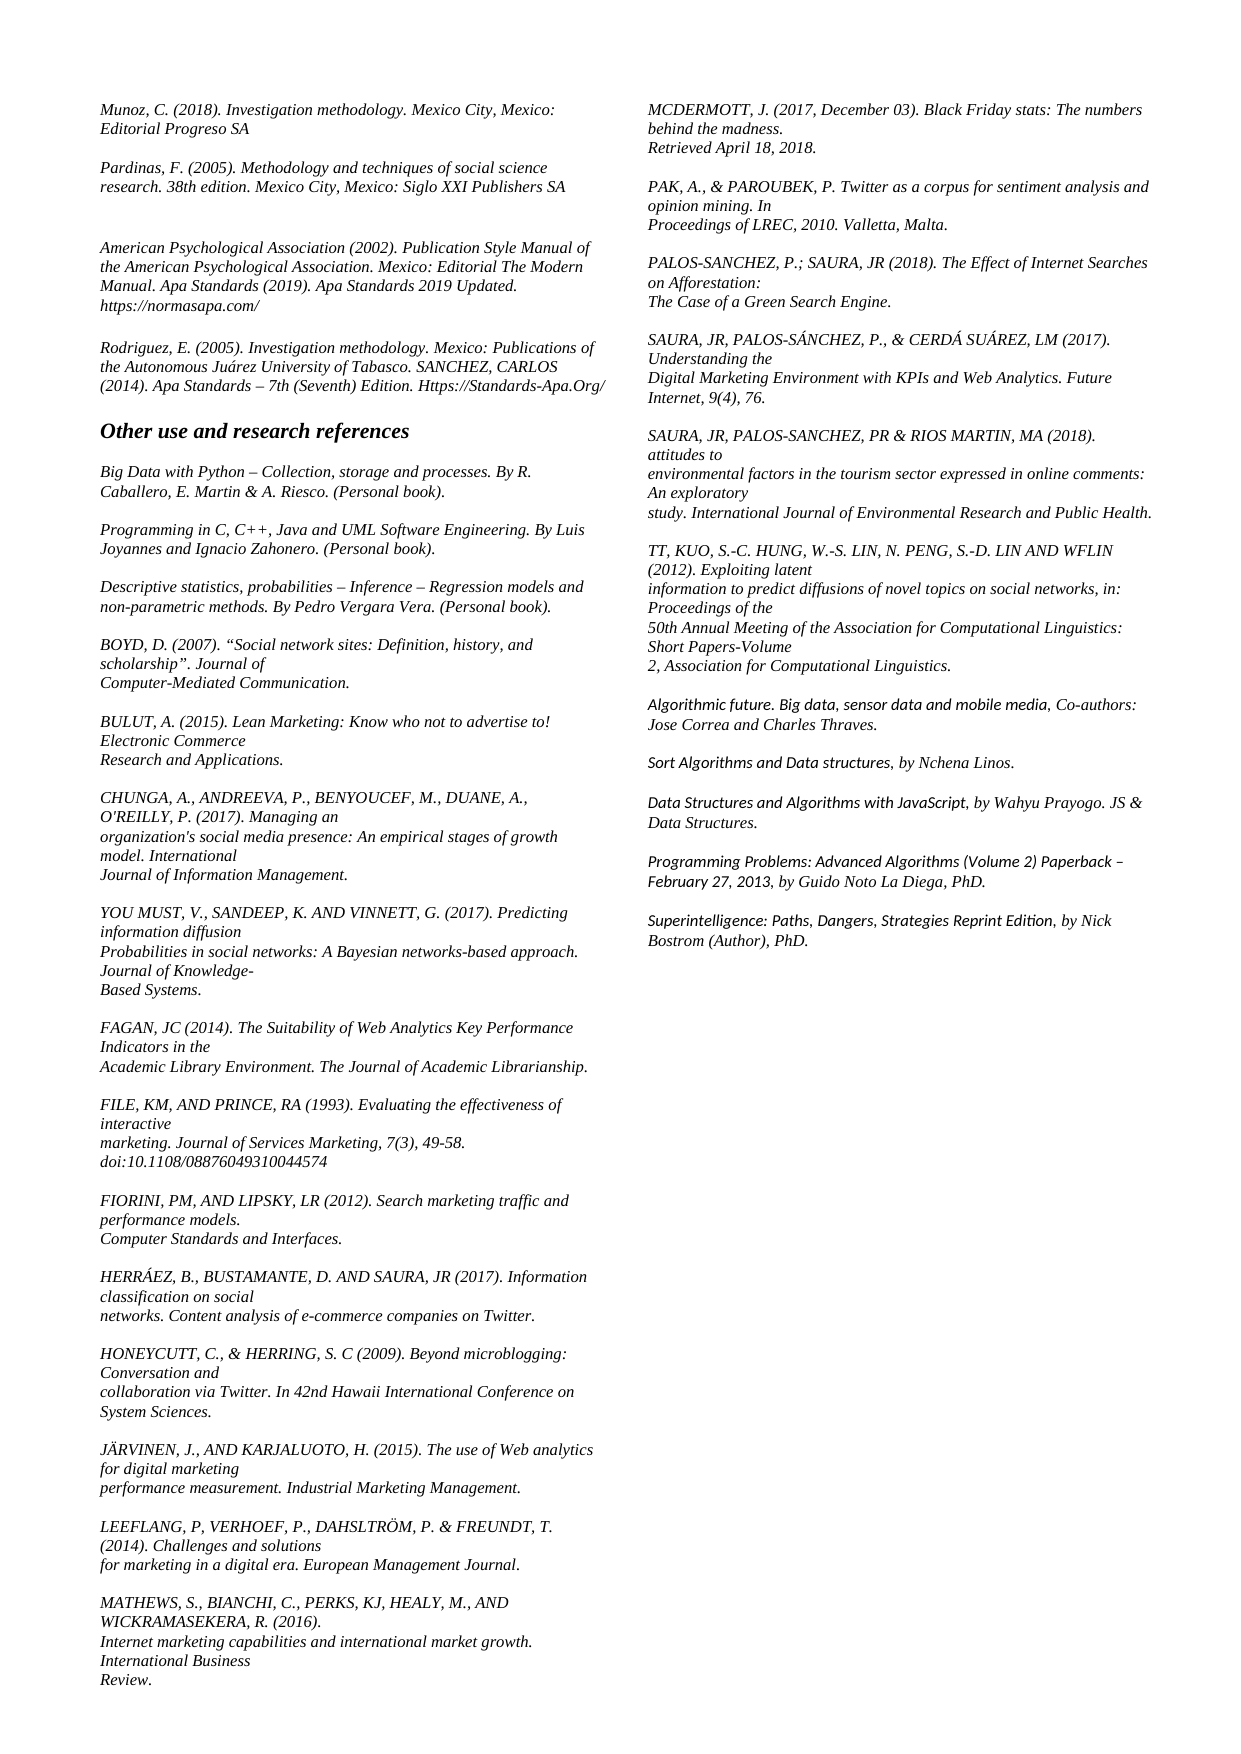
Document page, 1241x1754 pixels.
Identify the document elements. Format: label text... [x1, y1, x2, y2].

text Review. [100, 1670, 607, 1689]
text Superintelligence: Paths, Dangers, Strategies Reprint Edition, by Nick Bostrom (Author), PhD. [648, 911, 1155, 950]
text 2, Association for Computational Linguistics. [648, 656, 1155, 675]
text LEEFLANG, P, VERHOEF, P., DAHSLTRÖM, P. & FREUNDT, T. (2014). Challenges and solutions [100, 1516, 607, 1555]
text YOU MUST, V., SANDEEP, K. AND VINNETT, G. (2017). Predicting information diffusion [100, 903, 607, 941]
text Journal of Information Management. [100, 865, 607, 884]
text Academic Library Environment. The Journal of Academic Librarianship. [100, 1056, 607, 1076]
text Algorithmic future. Big data, sensor data and mobile media, Co-authors: Jose Correa and Charles Thraves. [648, 694, 1155, 734]
text Data Structures and Algorithms with JavaScript, by Wahyu Prayogo. JS & Data Structures. [648, 792, 1155, 832]
text Digital Marketing Environment with KPIs and Web Analytics. Future Internet, 9(4), 76. [648, 368, 1155, 407]
text MATHEWS, S., BIANCHI, C., PERKS, KJ, HEALY, M., AND WICKRAMASEKERA, R. (2016). [100, 1593, 607, 1631]
subtitle Other use and research references [100, 418, 607, 443]
text Munoz, C. (2018). Investigation methodology. Mexico City, Mexico: Editorial Progreso SA [100, 100, 607, 138]
text marketing. Journal of Services Marketing, 7(3), 49-58. doi:10.1108/08876049310044574 [100, 1133, 607, 1171]
text performance measurement. Industrial Marketing Management. [100, 1478, 607, 1497]
text PAK, A., & PAROUBEK, P. Twitter as a corpus for sentiment analysis and opinion mining. In [648, 177, 1155, 215]
text Big Data with Python – Collection, storage and processes. By R. Caballero, E. Martin & A. Riesco. (Personal book). [100, 462, 607, 501]
text Programming Problems: Advanced Algorithms (Volume 2) Paperback – February 27, 2013, by Guido Noto La Diega, PhD. [648, 851, 1155, 892]
text FILE, KM, AND PRINCE, RA (1993). Evaluating the effectiveness of interactive [100, 1095, 607, 1133]
text organization's social media presence: An empirical stages of growth model. International [100, 826, 607, 865]
text environmental factors in the tourism sector expressed in online comments: An exploratory [648, 464, 1155, 502]
text BULUT, A. (2015). Lean Marketing: Know who not to advertise to! Electronic Commerce [100, 711, 607, 750]
text MCDERMOTT, J. (2017, December 03). Black Friday stats: The numbers behind the madness. [648, 100, 1155, 138]
text FIORINI, PM, AND LIPSKY, LR (2012). Search marketing traffic and performance models. [100, 1191, 607, 1229]
text FAGAN, JC (2014). The Suitability of Web Analytics Key Performance Indicators in the [100, 1018, 607, 1056]
text 50th Annual Meeting of the Association for Computational Linguistics: Short Papers-Volume [648, 617, 1155, 656]
text CHUNGA, A., ANDREEVA, P., BENYOUCEF, M., DUANE, A., O'REILLY, P. (2017). Managing an [100, 788, 607, 826]
text American Psychological Association (2002). Publication Style Manual of the American Psychological Association. Mexico: Editorial The Modern Manual. Apa Standards (2019). Apa Standards 2019 Updated. https://normasapa.com/ [100, 238, 607, 314]
text TT, KUO, S.-C. HUNG, W.-S. LIN, N. PENG, S.-D. LIN AND WFLIN (2012). Exploiting latent [648, 541, 1155, 579]
text The Case of a Green Search Engine. [648, 292, 1155, 311]
text Pardinas, F. (2005). Methodology and techniques of social science research. 38th edition. Mexico City, Mexico: Siglo XXI Publishers SA [100, 157, 607, 196]
text PALOS-SANCHEZ, P.; SAURA, JR (2018). The Effect of Internet Searches on Afforestation: [648, 253, 1155, 292]
text Retrieved April 18, 2018. [648, 138, 1155, 157]
text SAURA, JR, PALOS-SANCHEZ, PR & RIOS MARTIN, MA (2018). attitudes to [648, 426, 1155, 464]
text collaboration via Twitter. In 42nd Hawaii International Conference on System Sciences. [100, 1382, 607, 1421]
text Based Systems. [100, 980, 607, 999]
text Internet marketing capabilities and international market growth. International Business [100, 1631, 607, 1670]
text Computer Standards and Interfaces. [100, 1229, 607, 1248]
text SAURA, JR, PALOS-SÁNCHEZ, P., & CERDÁ SUÁREZ, LM (2017). Understanding the [648, 330, 1155, 368]
text HERRÁEZ, B., BUSTAMANTE, D. AND SAURA, JR (2017). Information classification on social [100, 1267, 607, 1306]
text for marketing in a digital era. European Management Journal. [100, 1555, 607, 1574]
text Rodriguez, E. (2005). Investigation methodology. Mexico: Publications of the Autonomous Juárez University of Tabasco. SANCHEZ, CARLOS (2014). Apa Standards – 7th (Seventh) Edition. Https://Standards-Apa.Org/ [100, 337, 607, 395]
text Proceedings of LREC, 2010. Valletta, Malta. [648, 215, 1155, 234]
text HONEYCUTT, C., & HERRING, S. C (2009). Beyond microblogging: Conversation and [100, 1344, 607, 1382]
text Probabilities in social networks: A Bayesian networks-based approach. Journal of Knowledge- [100, 941, 607, 980]
text Sort Algorithms and Data structures, by Nchena Linos. [648, 753, 1155, 773]
text networks. Content analysis of e-commerce companies on Twitter. [100, 1306, 607, 1325]
text Descriptive statistics, probabilities – Inference – Regression models and non-parametric methods. By Pedro Vergara Vera. (Personal book). [100, 577, 607, 616]
text Computer-Mediated Communication. [100, 673, 607, 692]
text Programming in C, C++, Java and UML Software Engineering. By Luis Joyannes and Ignacio Zahonero. (Personal book). [100, 520, 607, 558]
text information to predict diffusions of novel topics on social networks, in: Proceedings of the [648, 579, 1155, 617]
text Research and Applications. [100, 750, 607, 769]
text study. International Journal of Environmental Research and Public Health. [648, 502, 1155, 522]
text JÄRVINEN, J., AND KARJALUOTO, H. (2015). The use of Web analytics for digital marketing [100, 1440, 607, 1478]
text BOYD, D. (2007). “Social network sites: Definition, history, and scholarship”. Journal of [100, 635, 607, 673]
